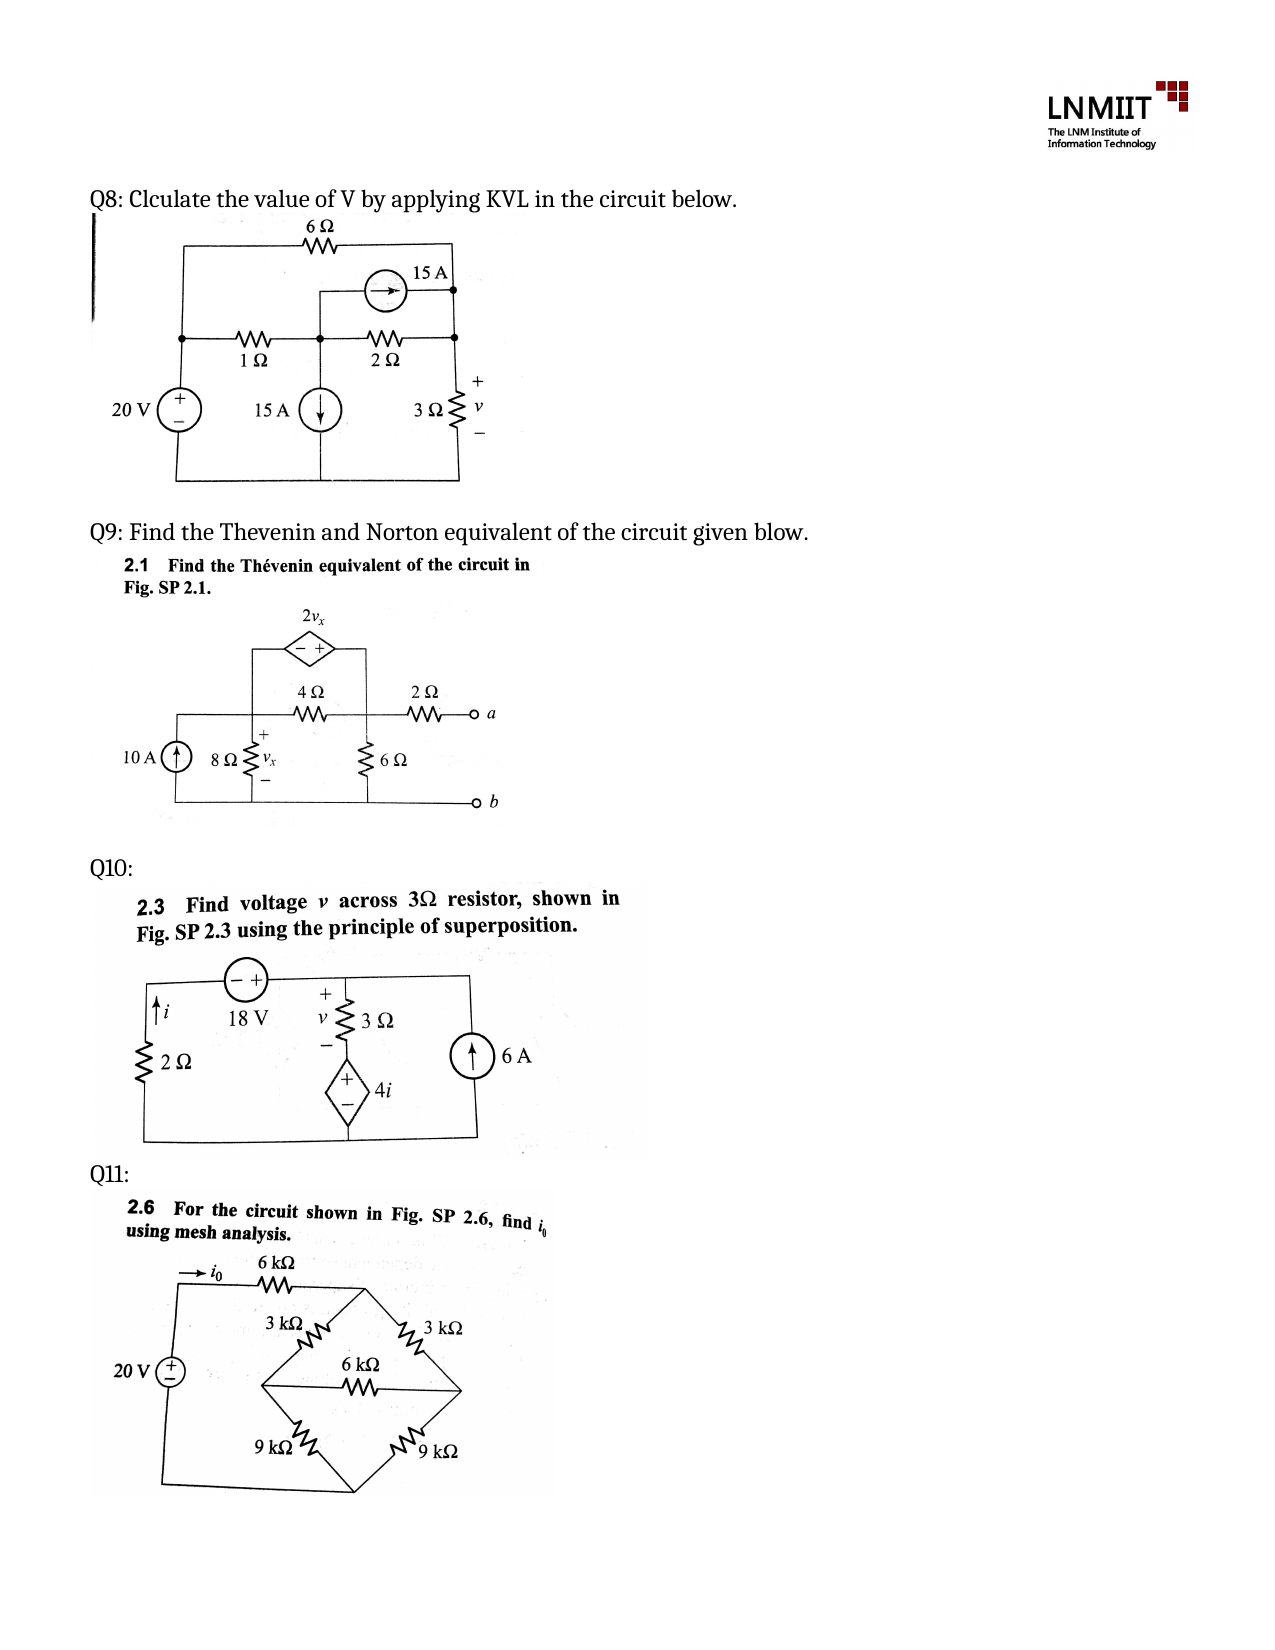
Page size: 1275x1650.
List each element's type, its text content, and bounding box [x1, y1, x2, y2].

text Q8: Clculate the value of V by applying KVL in the circuit below. [90, 185, 1200, 214]
text Q11: [90, 1160, 1200, 1189]
picture [90, 1188, 554, 1497]
picture [90, 547, 544, 826]
picture [90, 213, 525, 490]
picture [1040, 73, 1197, 157]
text Q9: Find the Thevenin and Norton equivalent of the circuit given blow. [90, 518, 1200, 547]
text Q10: [90, 854, 1200, 883]
picture [90, 882, 648, 1160]
